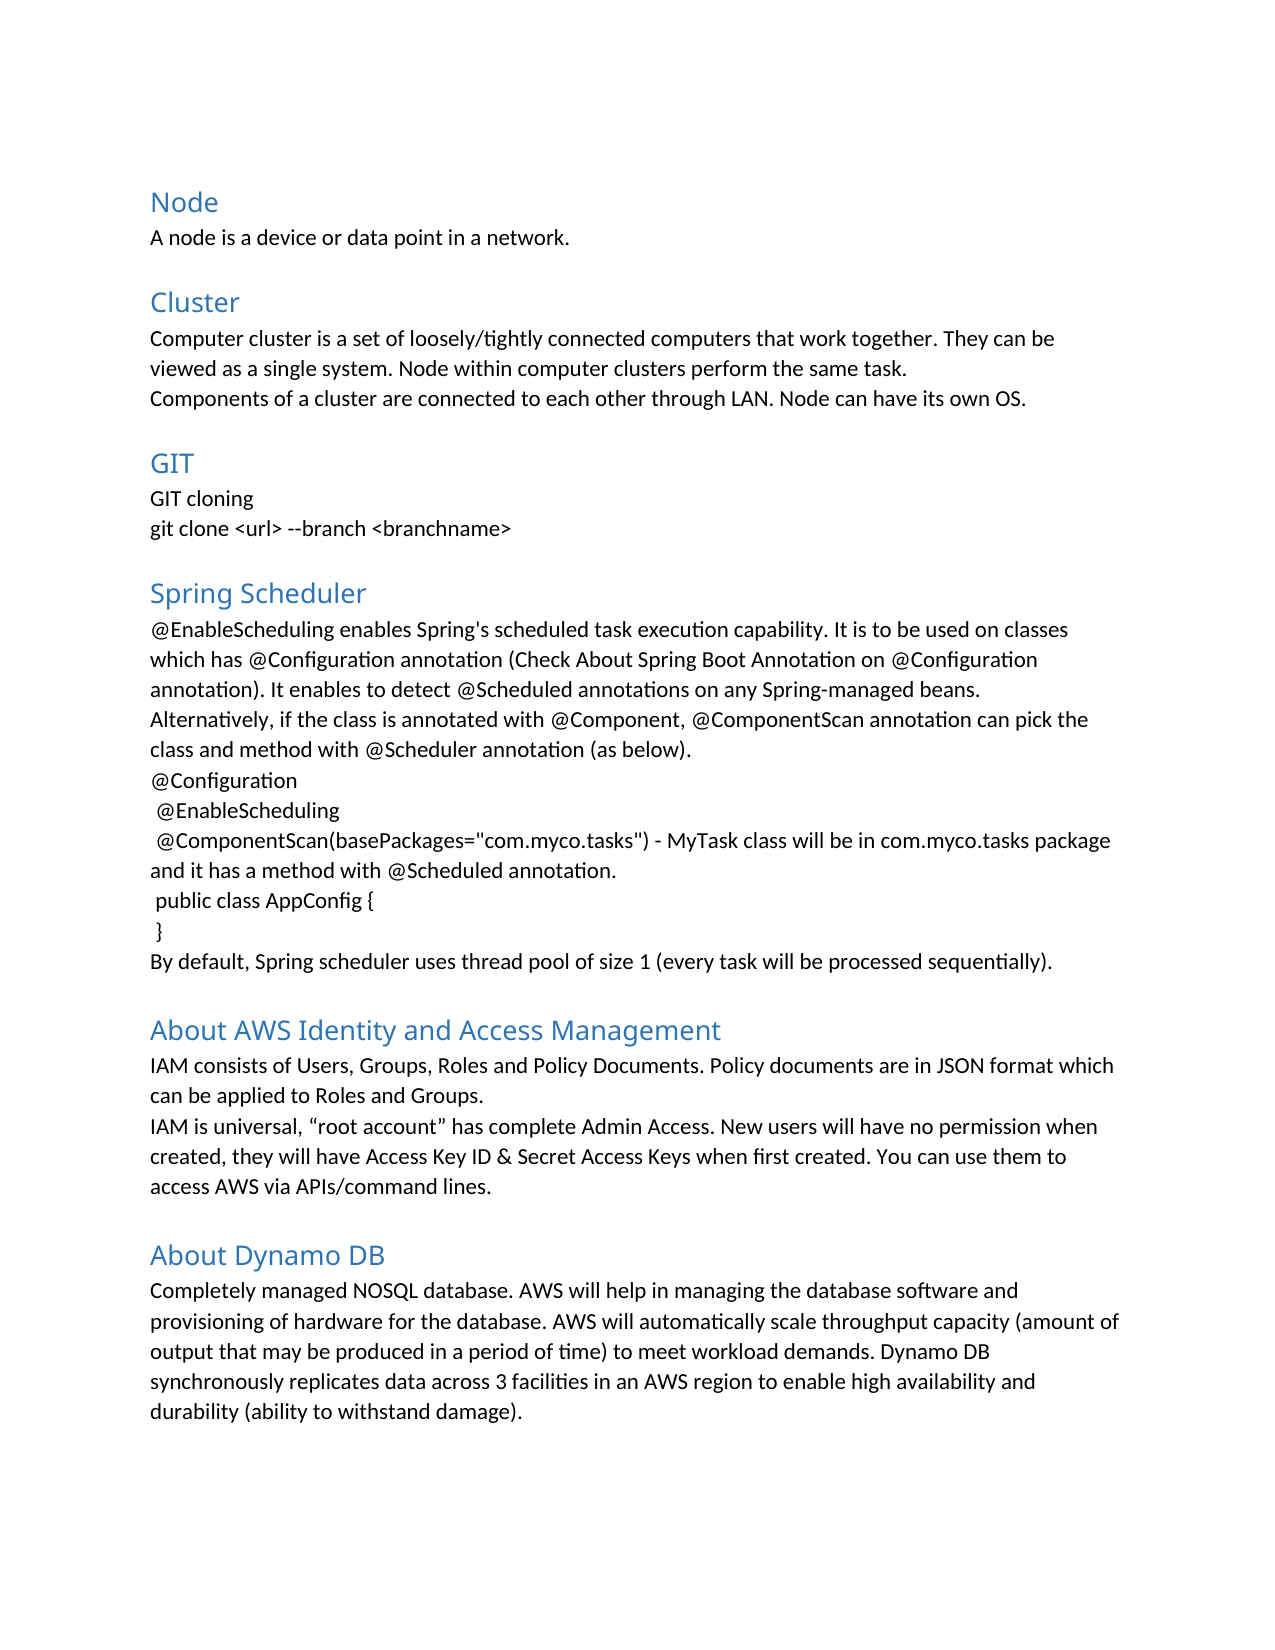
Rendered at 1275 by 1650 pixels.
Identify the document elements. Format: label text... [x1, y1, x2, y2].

text Components of a cluster are connected to each other through LAN. Node can have its own OS. [150, 384, 1125, 412]
text git clone <url> --branch <branchname> [150, 514, 1125, 543]
subtitle About AWS Identity and Access Management [150, 1012, 1125, 1048]
text @ComponentScan(basePackages="com.myco.tasks") - MyTask class will be in com.myco.tasks package and it has a method with @Scheduled annotation. [150, 826, 1125, 884]
text GIT cloning [150, 484, 1125, 512]
text Computer cluster is a set of loosely/tightly connected computers that work together. They can be viewed as a single system. Node within computer clusters perform the same task. [150, 324, 1125, 382]
text Alternatively, if the class is annotated with @Component, @ComponentScan annotation can pick the class and method with @Scheduler annotation (as below). [150, 705, 1125, 764]
text IAM is universal, “root account” has complete Admin Access. New users will have no permission when created, they will have Access Key ID & Secret Access Keys when first created. You can use them to access AWS via APIs/command lines. [150, 1112, 1125, 1200]
text Completely managed NOSQL database. AWS will help in managing the database software and provisioning of hardware for the database. AWS will automatically scale throughput capacity (amount of output that may be produced in a period of time) to meet workload demands. Dynamo DB synchronously replicates data across 3 facilities in an AWS region to enable high availability and durability (ability to withstand damage). [150, 1277, 1125, 1426]
text @Configuration [150, 766, 1125, 794]
subtitle Spring Scheduler [150, 575, 1125, 612]
subtitle Node [150, 184, 1125, 221]
text } [150, 917, 1125, 945]
subtitle About Dynamo DB [150, 1237, 1125, 1274]
text By default, Spring scheduler uses thread pool of size 1 (every task will be processed sequentially). [150, 947, 1125, 975]
text @EnableScheduling enables Spring's scheduled task execution capability. It is to be used on classes which has @Configuration annotation (Check About Spring Boot Annotation on @Configuration annotation). It enables to detect @Scheduled annotations on any Spring-managed beans. [150, 615, 1125, 703]
text IAM consists of Users, Groups, Roles and Policy Documents. Policy documents are in JSON format which can be applied to Roles and Groups. [150, 1051, 1125, 1110]
text @EnableScheduling [150, 796, 1125, 824]
subtitle Cluster [150, 284, 1125, 321]
text public class AppConfig { [150, 887, 1125, 915]
text A node is a device or data point in a network. [150, 223, 1125, 252]
subtitle GIT [150, 444, 1125, 481]
